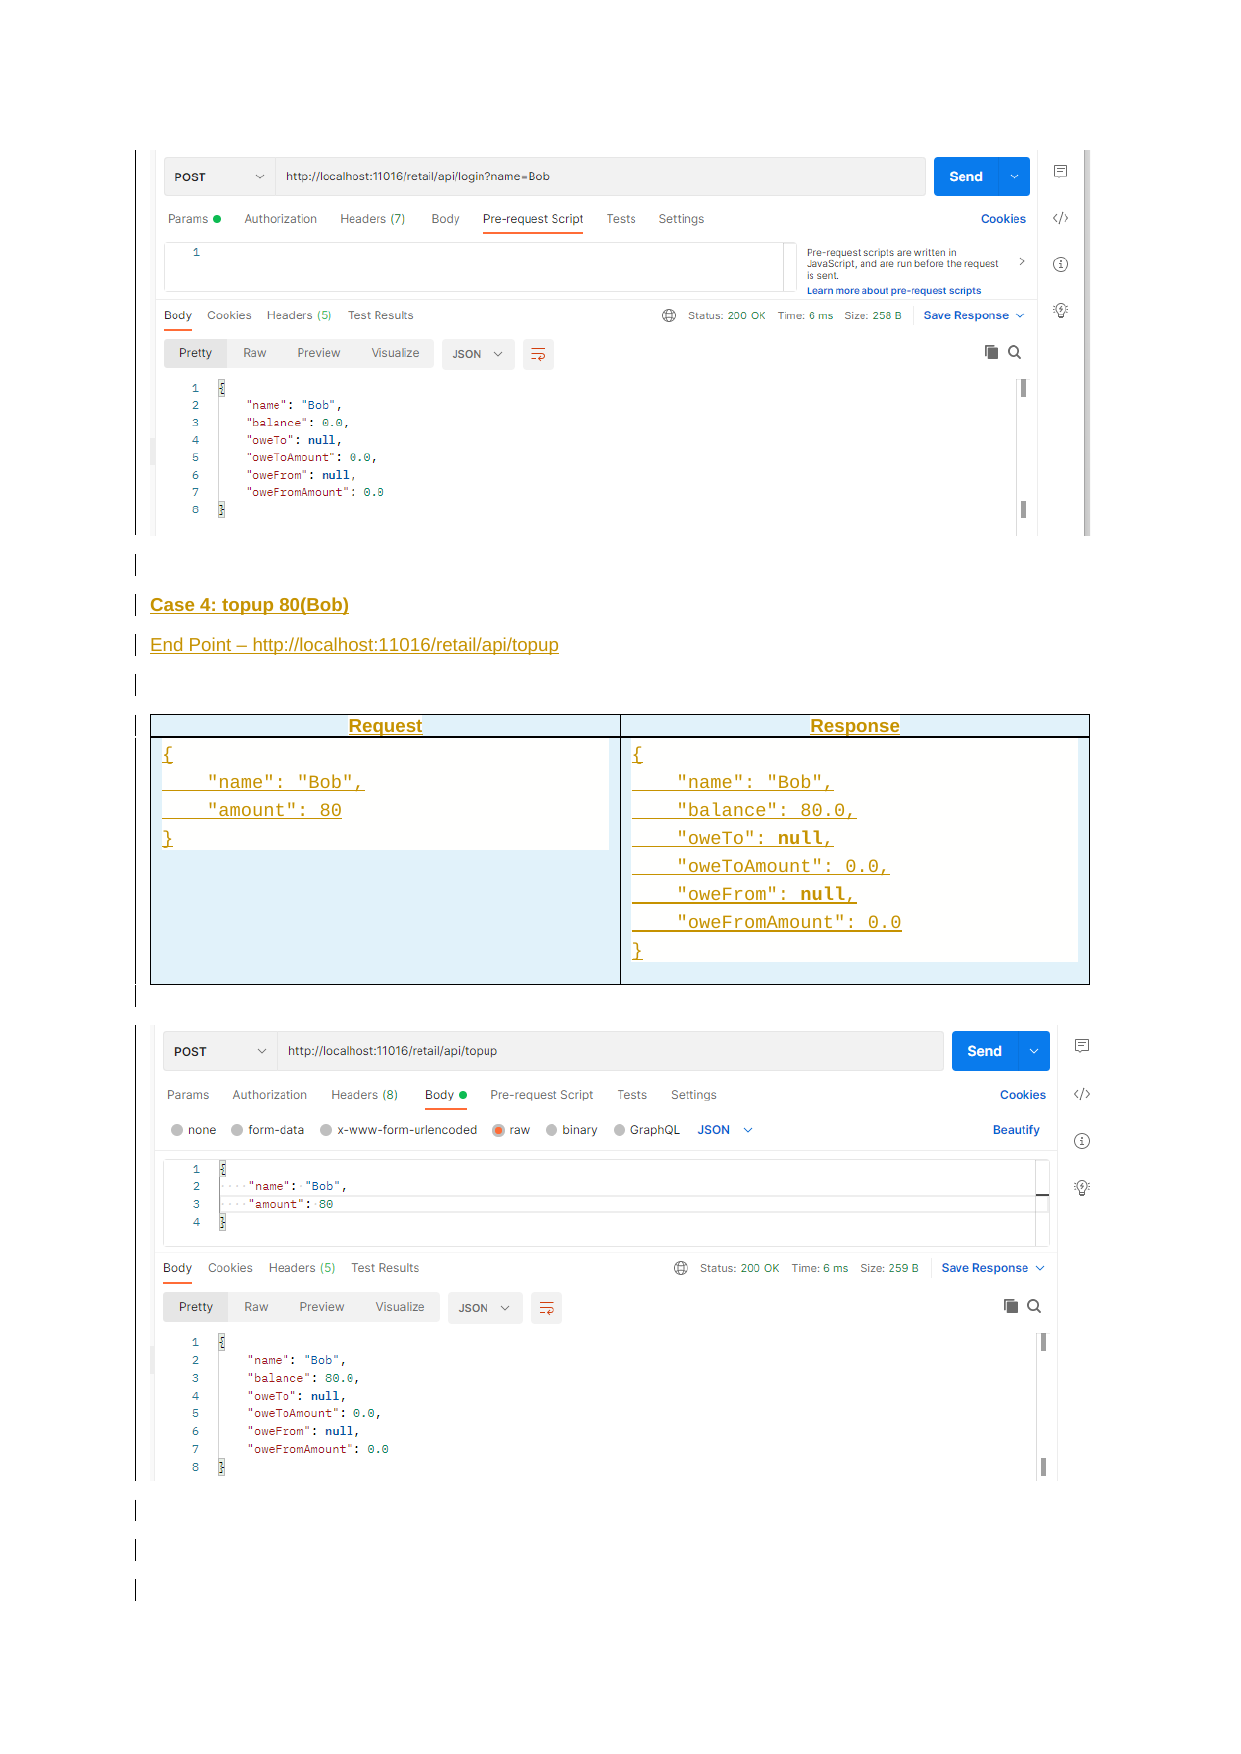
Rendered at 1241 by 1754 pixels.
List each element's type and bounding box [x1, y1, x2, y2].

picture [150, 150, 1091, 536]
picture [150, 1025, 1091, 1481]
